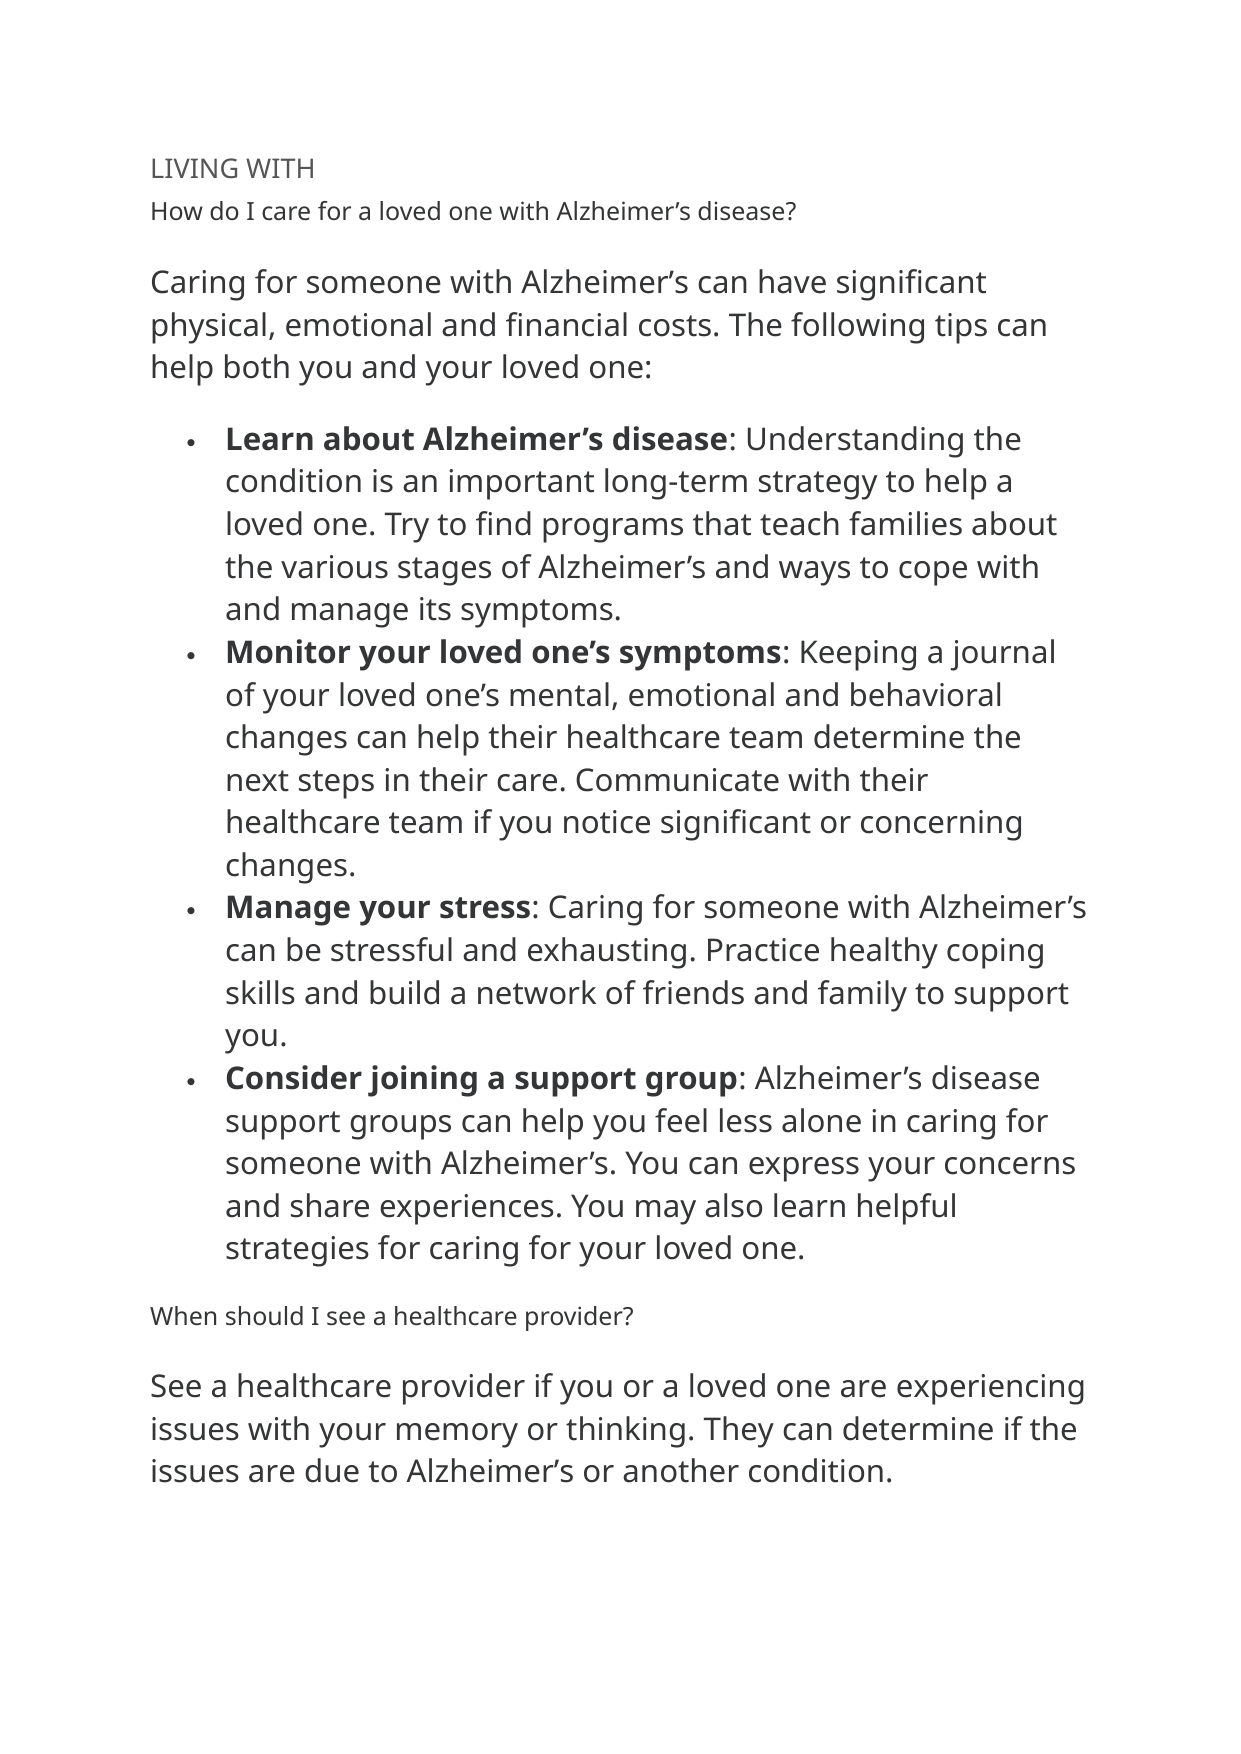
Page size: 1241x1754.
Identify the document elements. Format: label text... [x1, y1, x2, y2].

list Manage your stress: Caring for someone with Alzheimer’s can be stressful and exhausting. Practice healthy coping skills and build a network of friends and family to support you. [187, 886, 1090, 1056]
list Monitor your loved one’s symptoms: Keeping a journal of your loved one’s mental, emotional and behavioral changes can help their healthcare team determine the next steps in their care. Communicate with their healthcare team if you notice significant or concerning changes. [187, 630, 1090, 886]
text Caring for someone with Alzheimer’s can have significant physical, emotional and financial costs. The following tips can help both you and your loved one: [150, 260, 1090, 388]
subtitle LIVING WITH [150, 150, 1090, 187]
list Consider joining a support group: Alzheimer’s disease support groups can help you feel less alone in caring for someone with Alzheimer’s. You can express your concerns and share experiences. You may also learn helpful strategies for caring for your loved one. [187, 1056, 1090, 1269]
text See a healthcare provider if you or a loved one are experiencing issues with your memory or thinking. They can determine if the issues are due to Alzheimer’s or another condition. [150, 1364, 1090, 1492]
list Learn about Alzheimer’s disease: Understanding the condition is an important long-term strategy to help a loved one. Try to find programs that teach families about the various stages of Alzheimer’s and ways to cope with and manage its symptoms. [187, 417, 1090, 630]
subtitle How do I care for a loved one with Alzheimer’s disease? [150, 194, 1090, 228]
subtitle When should I see a healthcare provider? [150, 1298, 1090, 1332]
